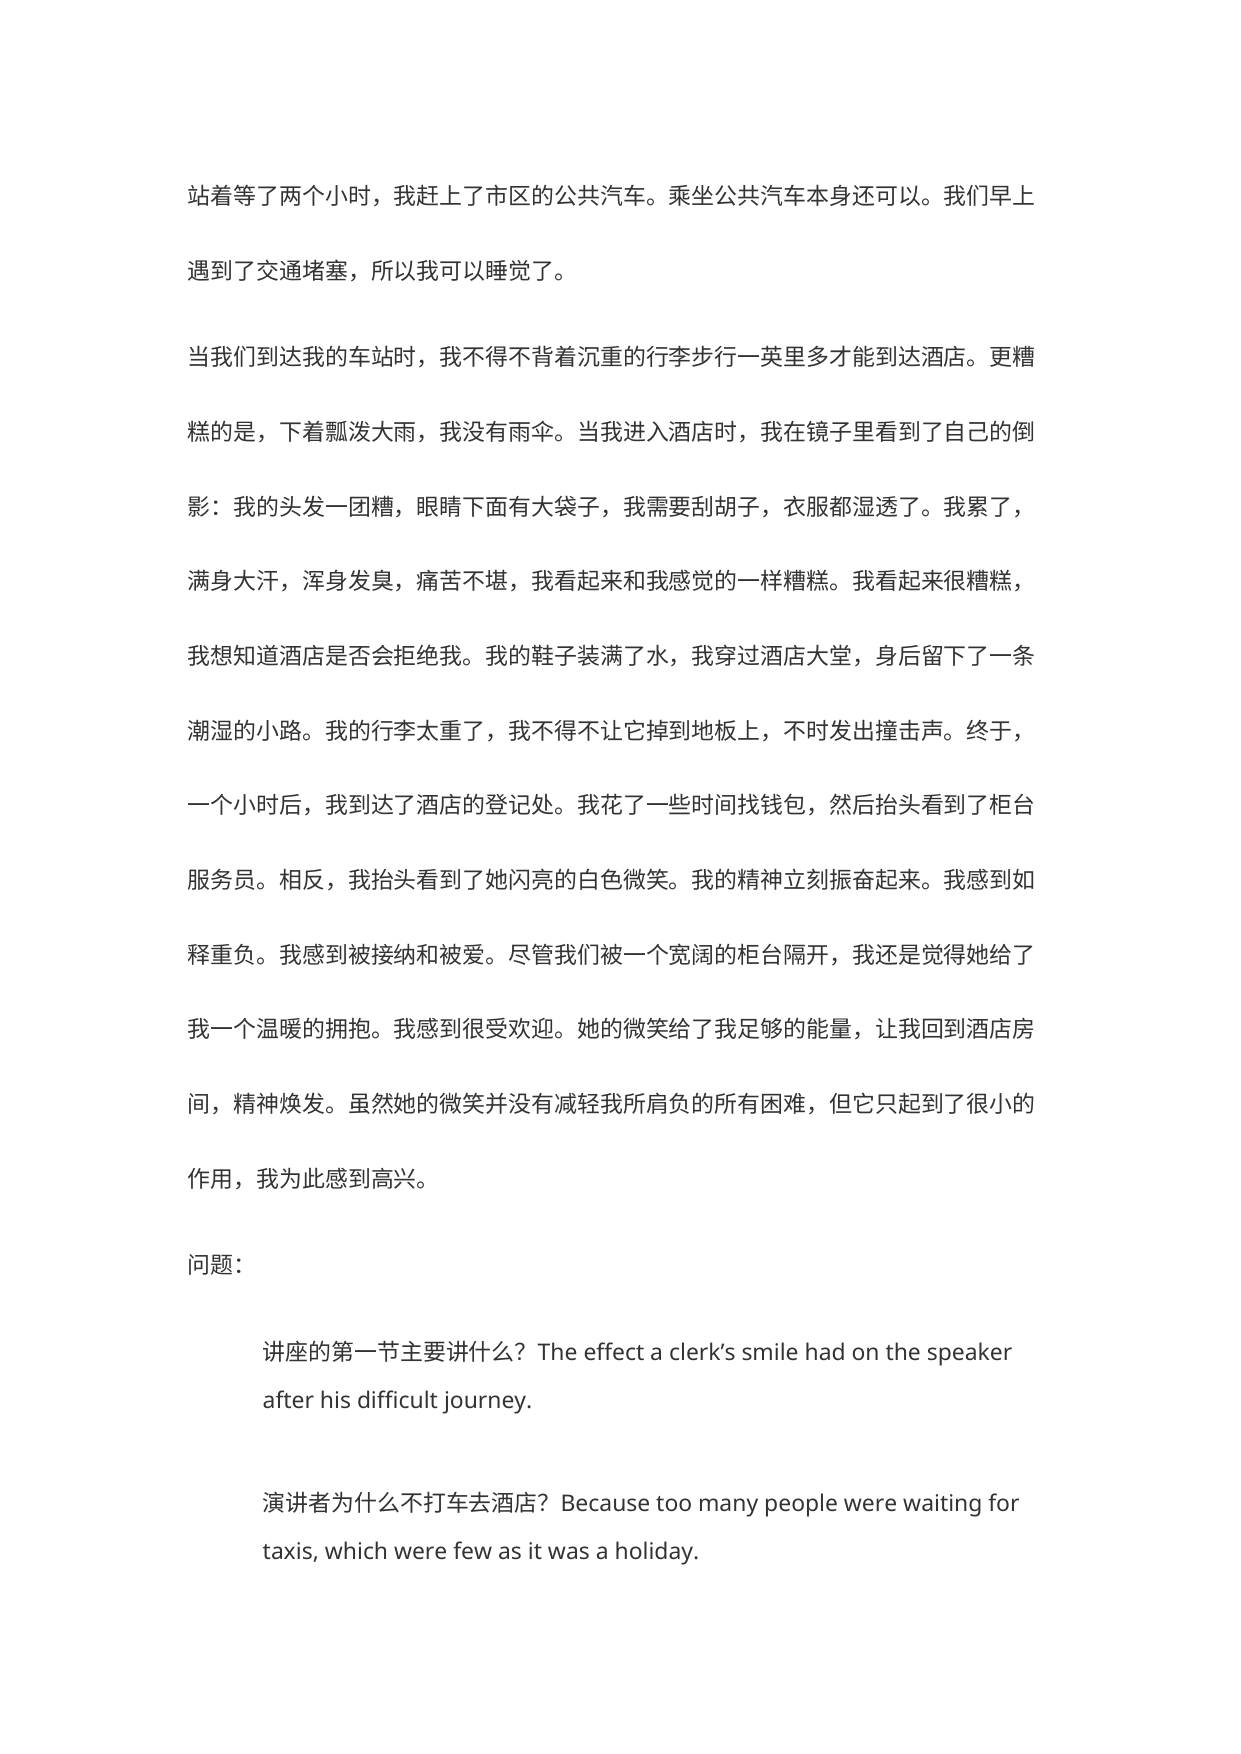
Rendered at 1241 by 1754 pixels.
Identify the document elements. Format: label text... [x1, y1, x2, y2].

text 当我们到达我的车站时，我不得不背着沉重的行李步行一英里多才能到达酒店。更糟糕的是，下着瓢泼大雨，我没有雨伞。当我进入酒店时，我在镜子里看到了自己的倒影：我的头发一团糟，眼睛下面有大袋子，我需要刮胡子，衣服都湿透了。我累了，满身大汗，浑身发臭，痛苦不堪，我看起来和我感觉的一样糟糕。我看起来很糟糕，我想知道酒店是否会拒绝我。我的鞋子装满了水，我穿过酒店大堂，身后留下了一条潮湿的小路。我的行李太重了，我不得不让它掉到地板上，不时发出撞击声。终于，一个小时后，我到达了酒店的登记处。我花了一些时间找钱包，然后抬头看到了柜台服务员。相反，我抬头看到了她闪亮的白色微笑。我的精神立刻振奋起来。我感到如释重负。我感到被接纳和被爱。尽管我们被一个宽阔的柜台隔开，我还是觉得她给了我一个温暖的拥抱。我感到很受欢迎。她的微笑给了我足够的能量，让我回到酒店房间，精神焕发。虽然她的微笑并没有减轻我所肩负的所有困难，但它只起到了很小的作用，我为此感到高兴。 [187, 323, 1053, 1210]
text 演讲者为什么不打车去酒店？Because too many people were waiting for taxis, which were few as it was a holiday. [262, 1469, 1053, 1567]
text 问题： [187, 1231, 1053, 1296]
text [187, 162, 1053, 302]
text 讲座的第一节主要讲什么？The effect a clerk’s smile had on the speaker after his difficult journey. [262, 1318, 1053, 1415]
